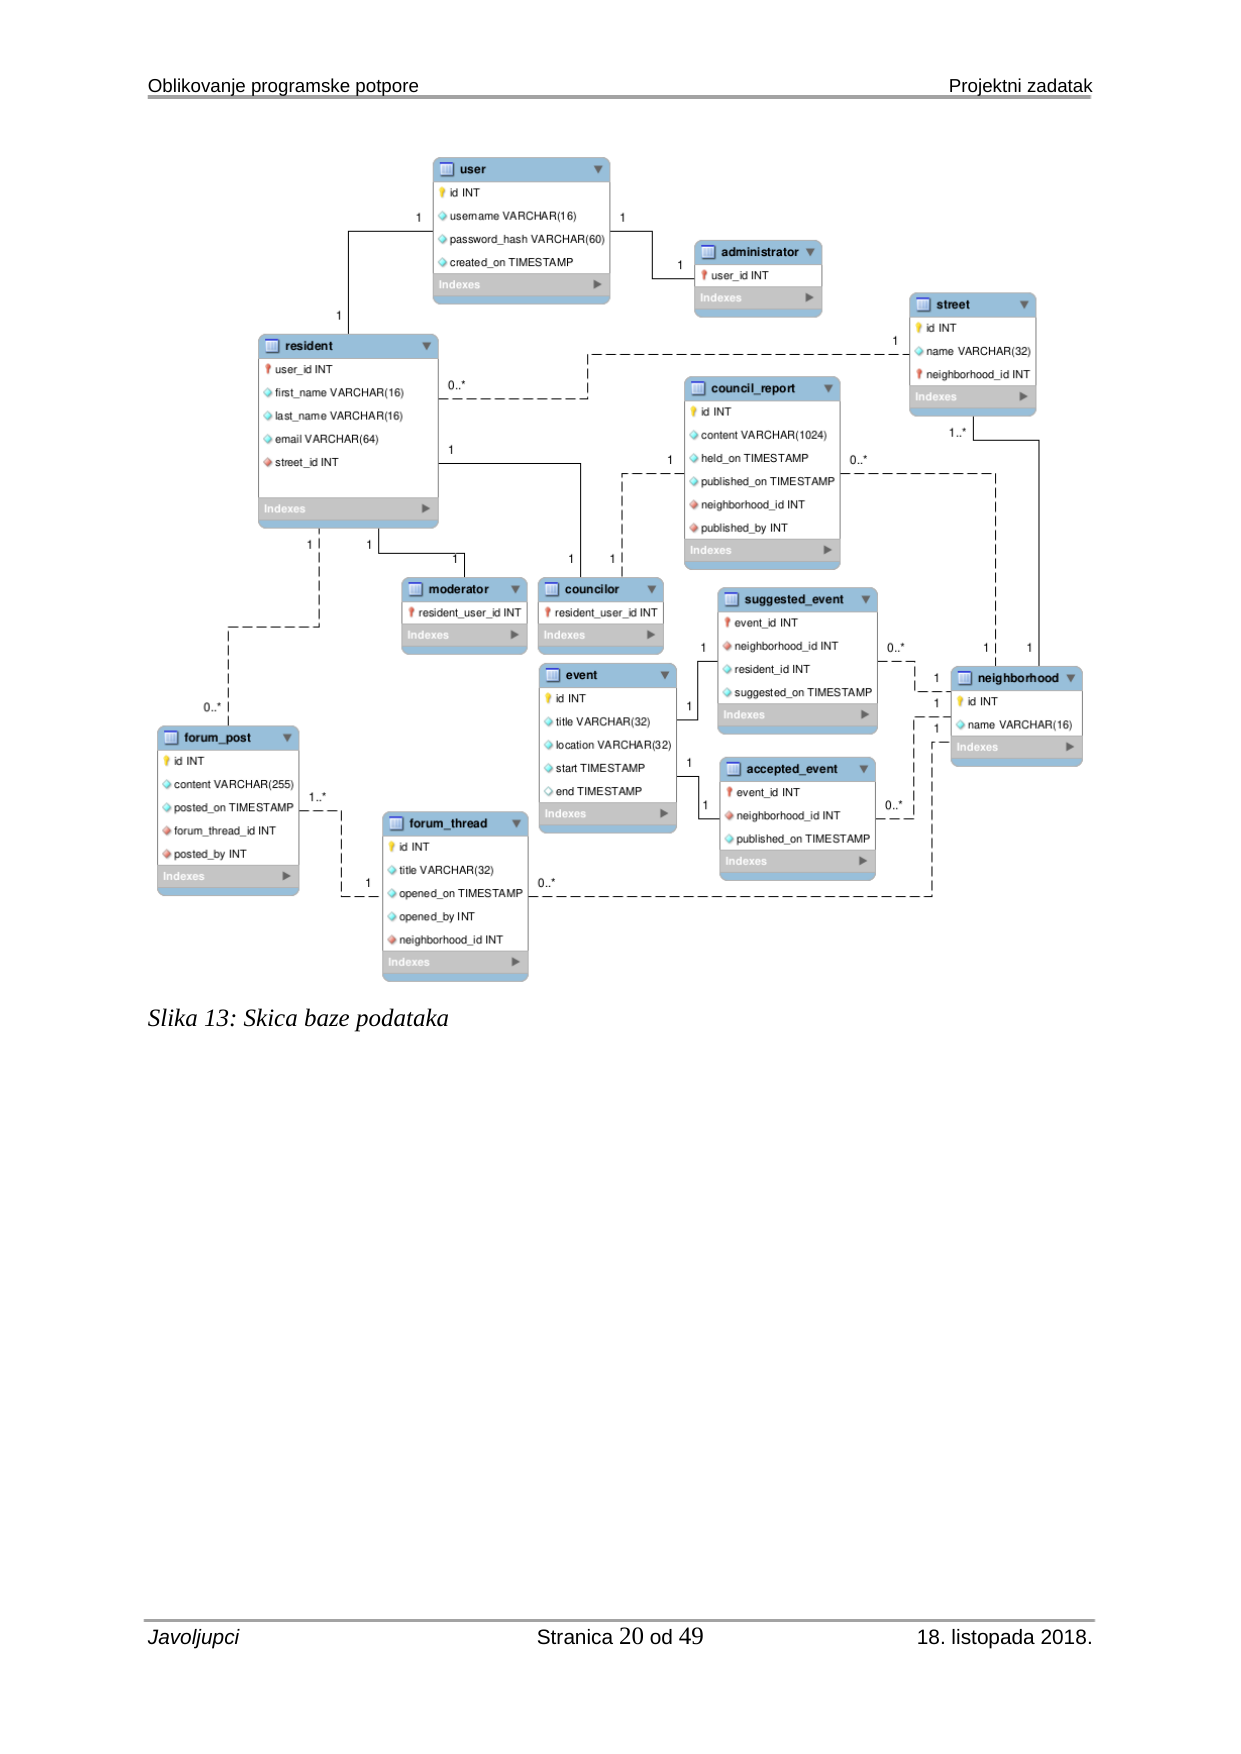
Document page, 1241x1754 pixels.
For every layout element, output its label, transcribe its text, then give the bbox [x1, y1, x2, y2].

text Slika 13: Skica baze podataka [148, 1003, 1093, 1032]
picture [147, 147, 1092, 991]
picture [147, 95, 1092, 99]
